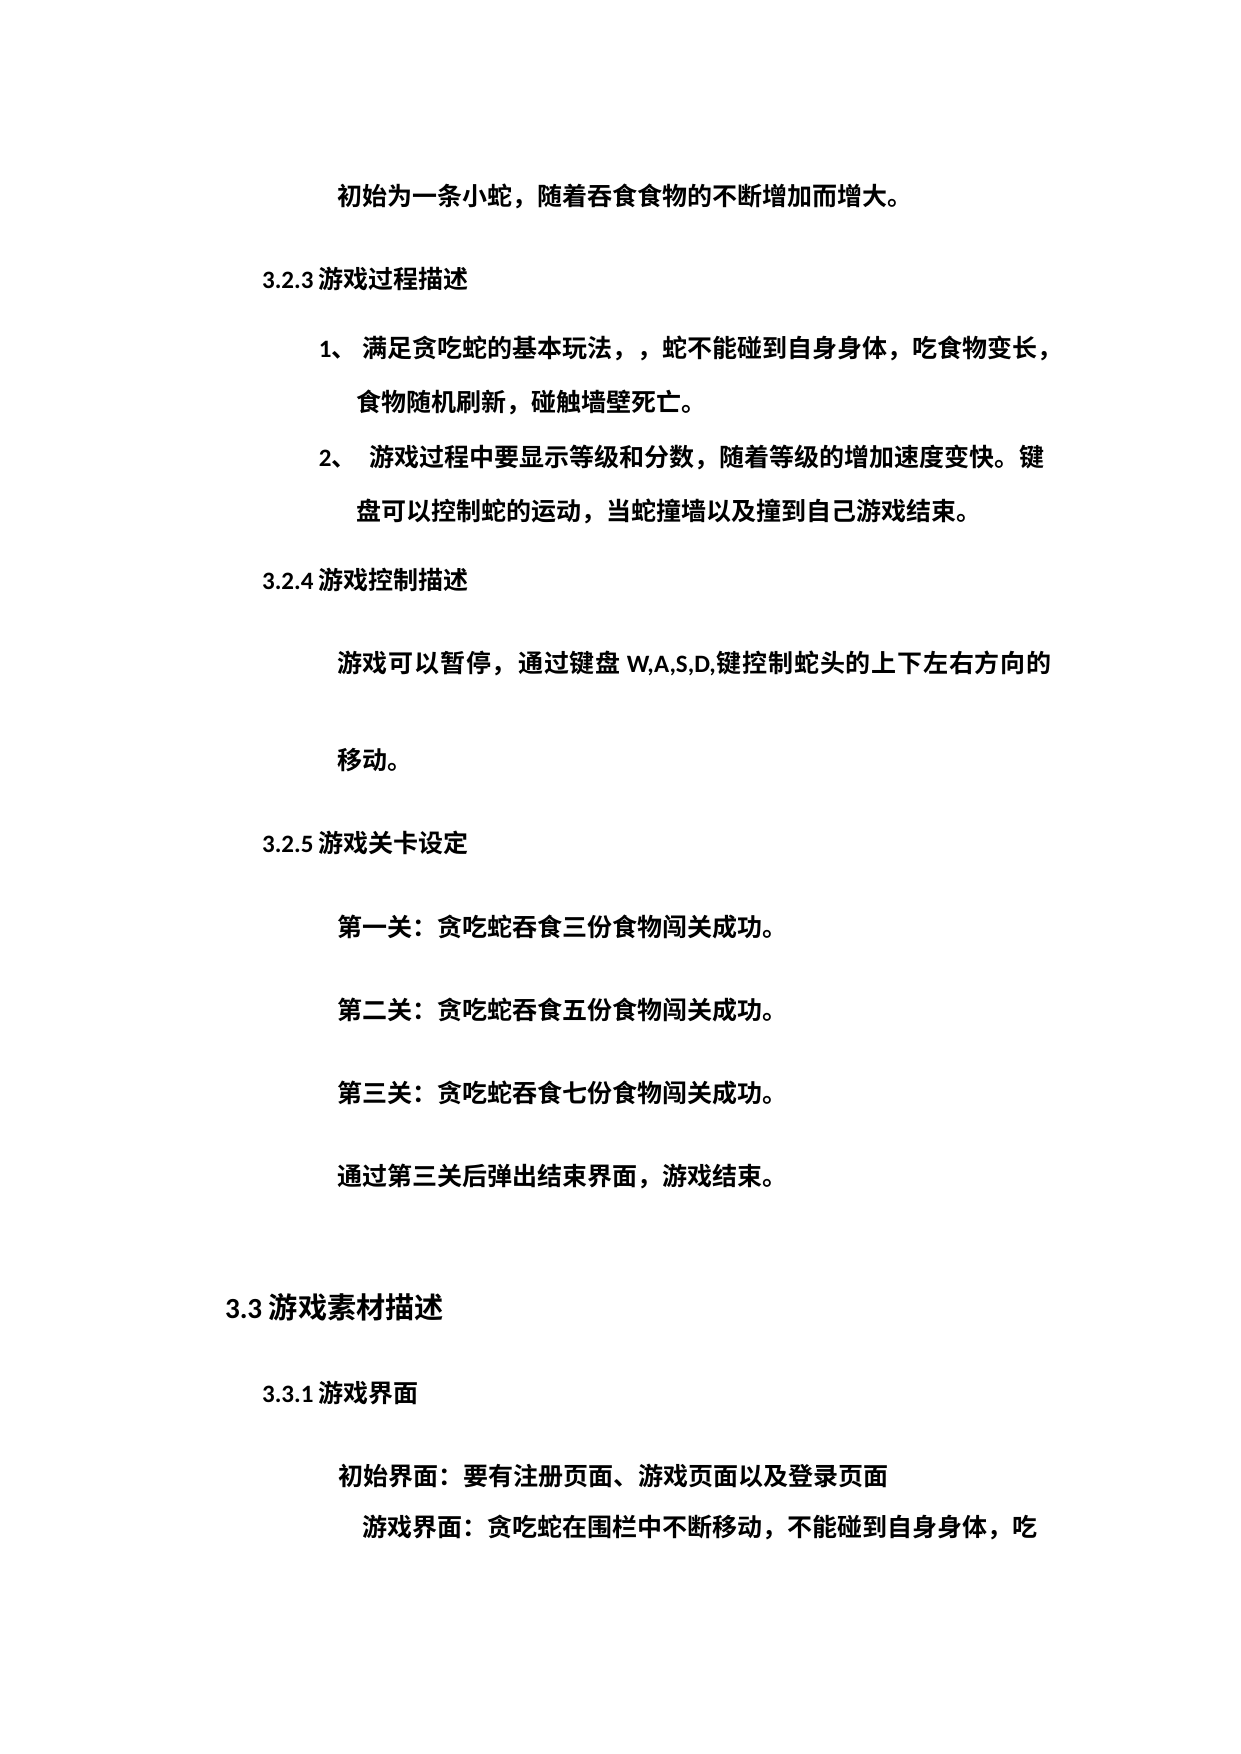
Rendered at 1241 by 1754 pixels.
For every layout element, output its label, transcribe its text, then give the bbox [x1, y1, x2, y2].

list 第二关：贪吃蛇吞食五份食物闯关成功。 [337, 976, 1053, 1041]
list 3.2.5游戏关卡设定 [262, 809, 1053, 874]
list 满足贪吃蛇的基本玩法，，蛇不能碰到自身身体，吃食物变长，食物随机刷新，碰触墙壁死亡。 [319, 328, 1053, 419]
list 3.2.4游戏控制描述 [262, 546, 1053, 611]
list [319, 1507, 1053, 1543]
list 初始为一条小蛇，随着吞食食物的不断增加而增大。 [337, 162, 1053, 227]
list 通过第三关后弹出结束界面，游戏结束。 [337, 1142, 1053, 1207]
list 3.2.3游戏过程描述 [262, 245, 1053, 310]
list 3.3.1游戏界面 [262, 1359, 1053, 1424]
list 游戏可以暂停，通过键盘W,A,S,D,键控制蛇头的上下左右方向的移动。 [337, 629, 1053, 791]
list 初始界面：要有注册页面、游戏页面以及登录页面 [187, 1442, 1053, 1507]
list 第一关：贪吃蛇吞食三份食物闯关成功。 [337, 893, 1053, 958]
list 第三关：贪吃蛇吞食七份食物闯关成功。 [337, 1059, 1053, 1124]
list 游戏过程中要显示等级和分数，随着等级的增加速度变快。键盘可以控制蛇的运动，当蛇撞墙以及撞到自己游戏结束。 [319, 437, 1053, 528]
list 3.3 游戏素材描述 [225, 1273, 1053, 1338]
